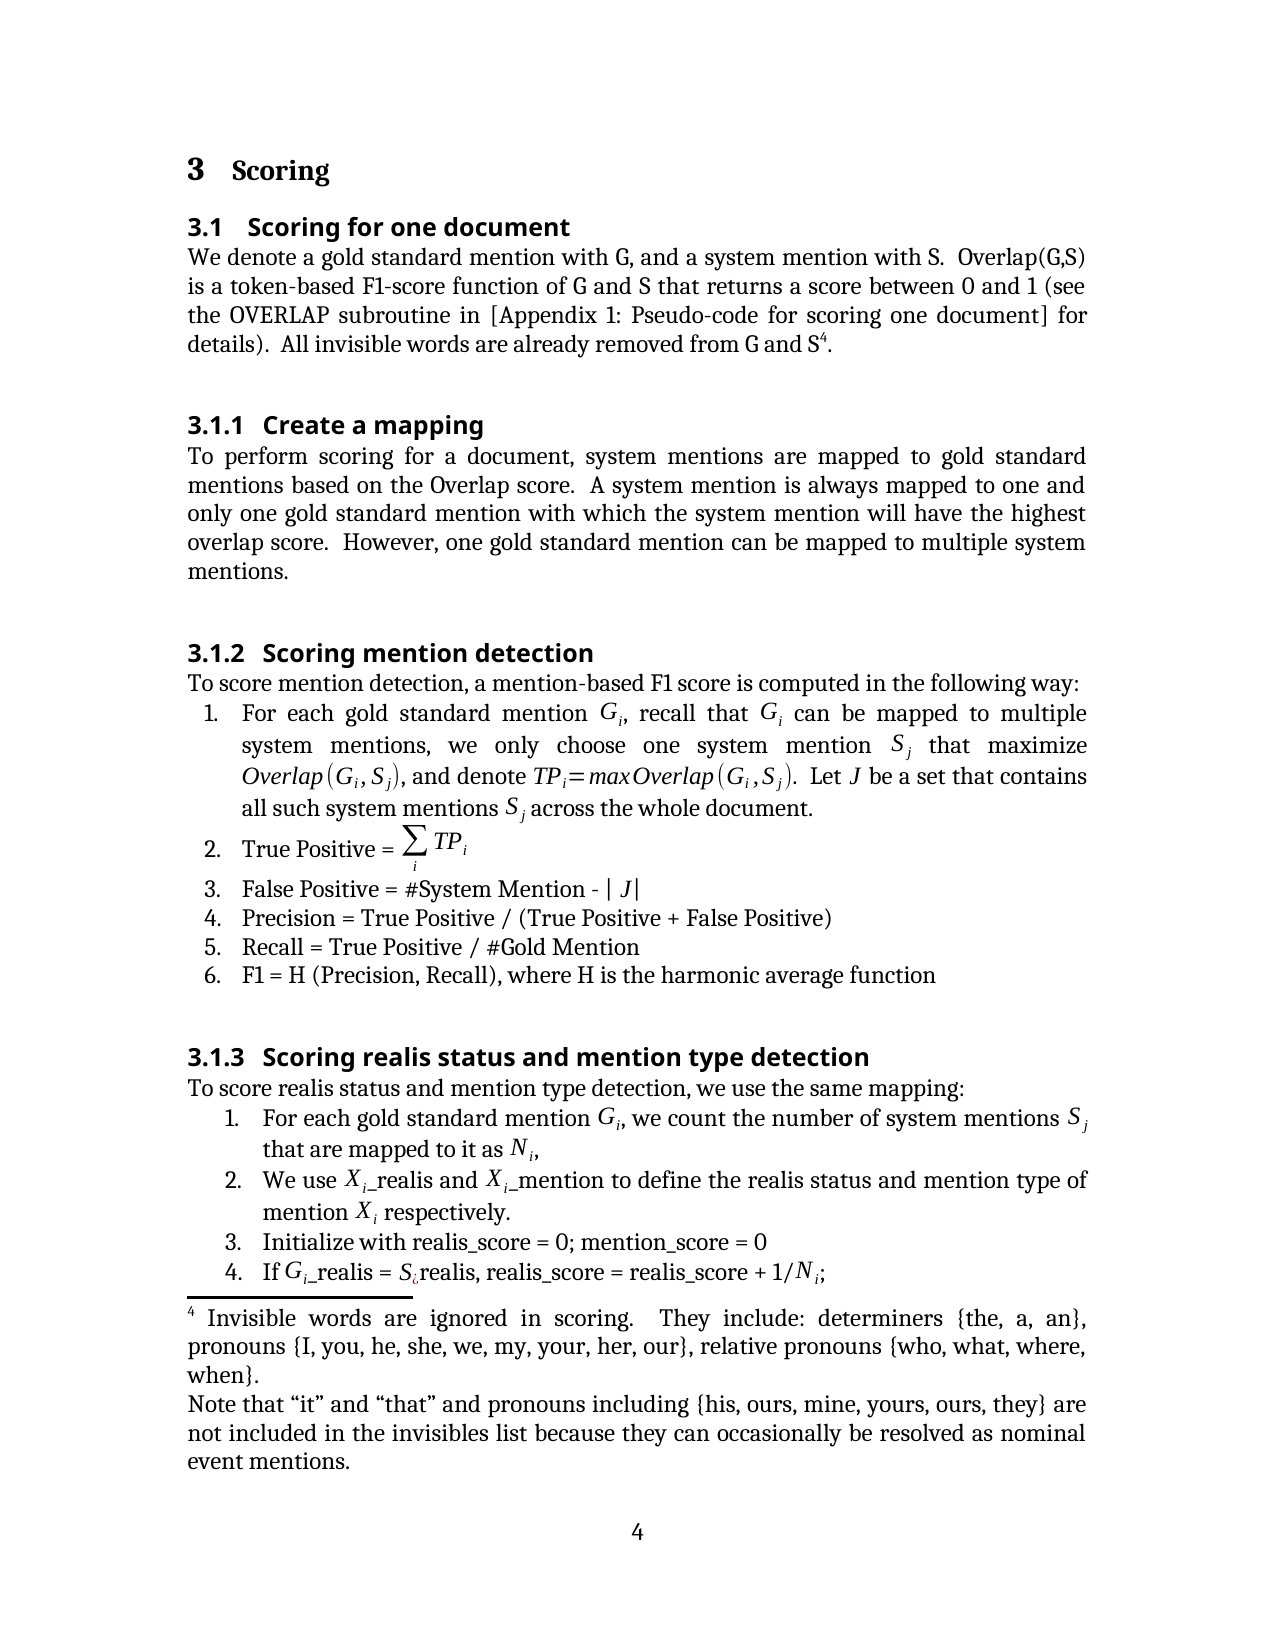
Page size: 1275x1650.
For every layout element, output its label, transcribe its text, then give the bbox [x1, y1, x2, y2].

list For each gold standard mention , we count the number of system mentions that are mapped to it as , [225, 1102, 1087, 1165]
list We use _realis and _mention to define the realis status and mention type of mention respectively. [225, 1165, 1087, 1228]
subtitle Scoring [187, 150, 1087, 188]
text We denote a gold standard mention with G, and a system mention with S. Overlap(G,S) is a token-based F1-score function of G and S that returns a score between 0 and 1 (see the OVERLAP subroutine in [Appendix 1: Pseudo-code for scoring one document] for details). All invisible words are already removed from G and S. [187, 243, 1087, 358]
list F1 = H (Precision, Recall), where H is the harmonic average function [204, 961, 1087, 990]
subtitle Scoring mention detection [187, 635, 1087, 669]
list True Positive = [204, 824, 1087, 875]
list For each gold standard mention , recall that can be mapped to multiple system mentions, we only choose one system mention that maximize , and denote . Let be a set that contains all such system mentions across the whole document. [204, 698, 1087, 824]
list False Positive = #System Mention - | | [204, 875, 1087, 904]
list Recall = True Positive / #Gold Mention [204, 932, 1087, 961]
list If _realis = realis, realis_score = realis_score + 1/; [225, 1256, 1087, 1288]
text To score realis status and mention type detection, we use the same mapping: [187, 1073, 1087, 1102]
subtitle Scoring realis status and mention type detection [187, 1039, 1087, 1073]
list Initialize with realis_score = 0; mention_score = 0 [225, 1228, 1087, 1256]
subtitle Scoring for one document [187, 209, 1087, 243]
list Precision = True Positive / (True Positive + False Positive) [204, 904, 1087, 932]
text To score mention detection, a mention-based F1 score is computed in the following way: [187, 669, 1087, 698]
text To perform scoring for a document, system mentions are mapped to gold standard mentions based on the Overlap score. A system mention is always mapped to one and only one gold standard mention with which the system mention will have the highest overlap score. However, one gold standard mention can be mapped to multiple system mentions. [187, 442, 1087, 586]
subtitle Create a mapping [187, 408, 1087, 442]
